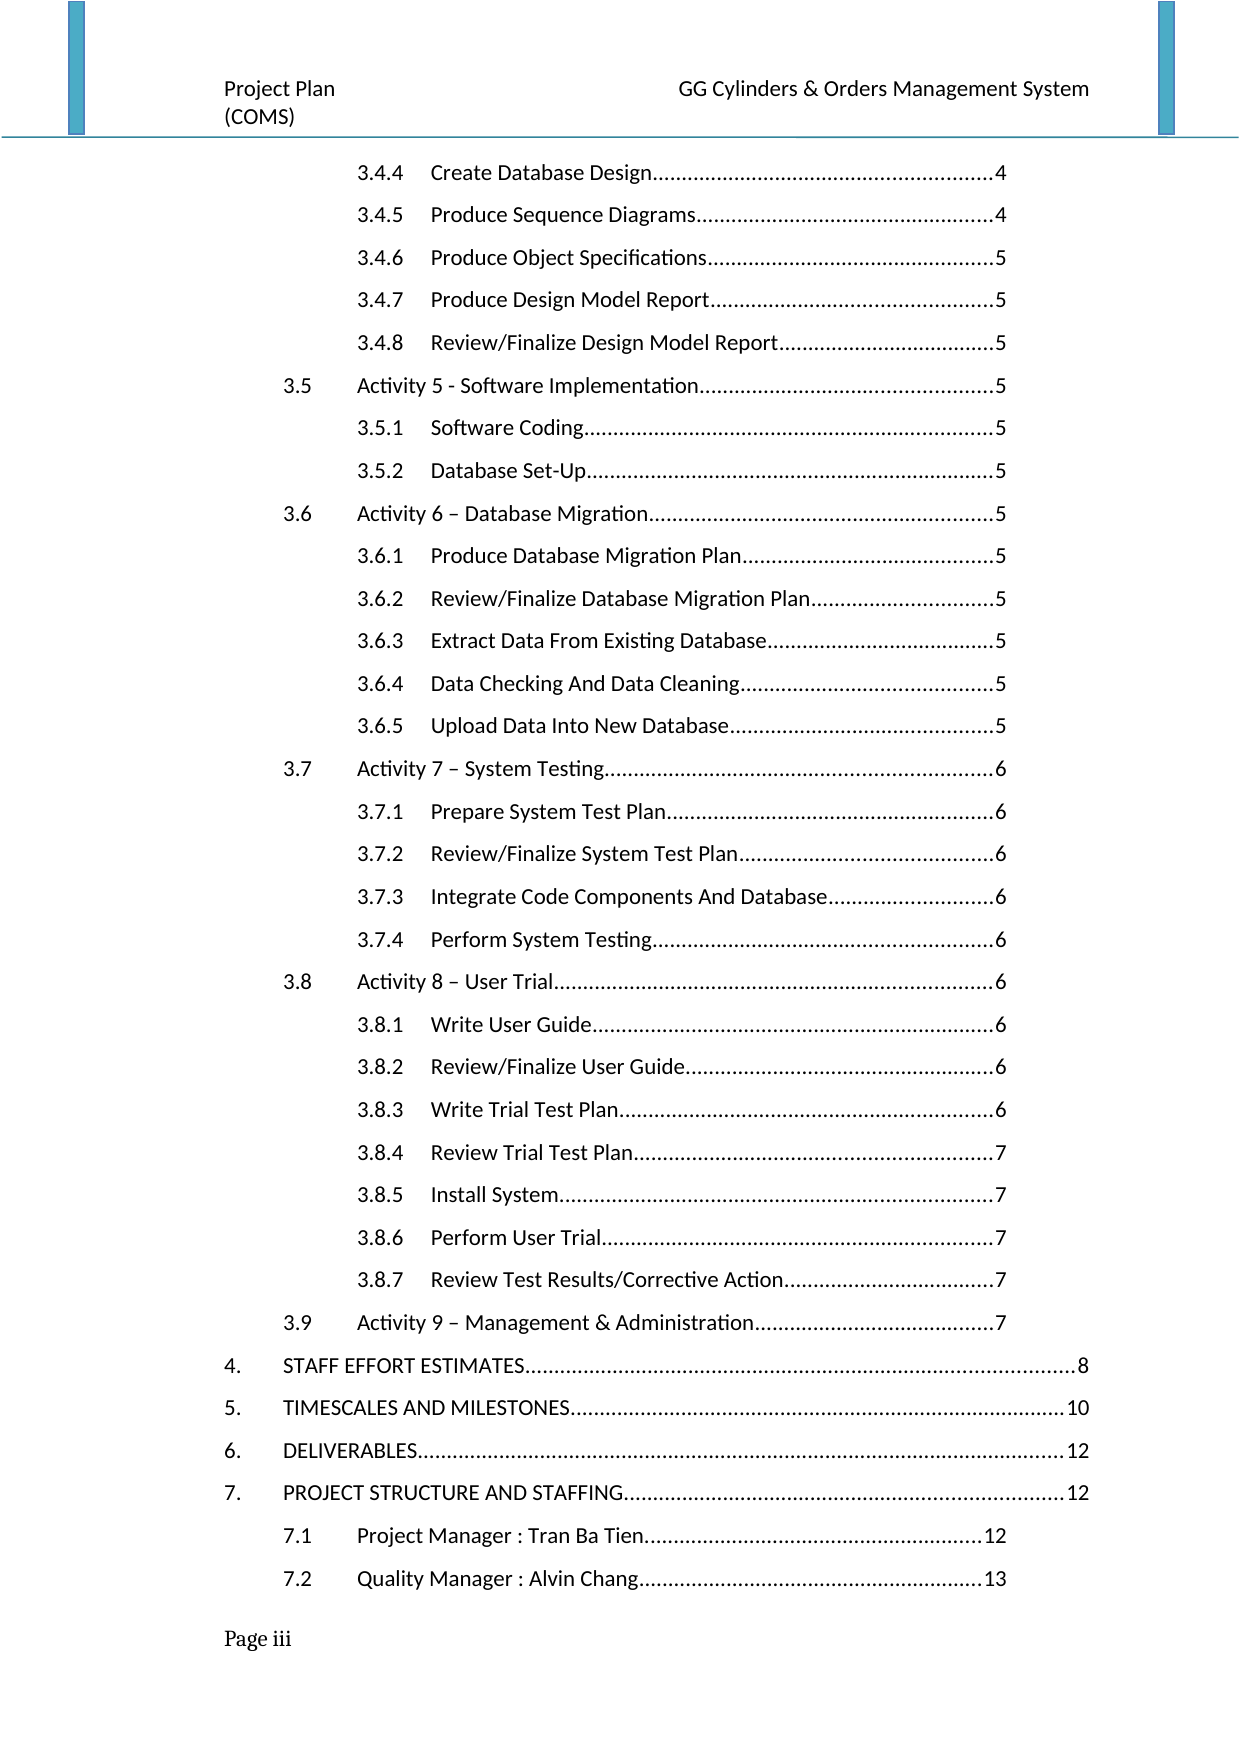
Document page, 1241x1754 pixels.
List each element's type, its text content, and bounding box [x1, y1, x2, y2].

text 4. STAFF EFFORT ESTIMATES. 8 [224, 1351, 1090, 1379]
text 3.8.4 Review Trial Test Plan 7 [357, 1138, 1090, 1166]
text 3.8.5 Install System 7 [357, 1180, 1090, 1208]
text 3.8.6 Perform User Trial 7 [357, 1223, 1090, 1251]
text 3.6.1 Produce Database Migration Plan 5 [357, 541, 1090, 569]
text 3.4.8 Review/Finalize Design Model Report 5 [357, 328, 1090, 356]
text 3.8 Activity 8 – User Trial 6 [283, 967, 1090, 995]
text 3.7 Activity 7 – System Testing 6 [283, 754, 1090, 782]
text 7.1 Project Manager : Tran Ba Tien. 12 [283, 1521, 1090, 1549]
text 3.4.7 Produce Design Model Report 5 [357, 286, 1090, 314]
text 3.8.3 Write Trial Test Plan 6 [357, 1095, 1090, 1123]
text 5. TIMESCALES AND MILESTONES. 10 [224, 1393, 1090, 1421]
text 3.7.4 Perform System Testing 6 [357, 925, 1090, 953]
text 3.4.5 Produce Sequence Diagrams 4 [357, 200, 1090, 228]
text 3.9 Activity 9 – Management & Administration 7 [283, 1308, 1090, 1336]
text 3.6.5 Upload Data Into New Database 5 [357, 712, 1090, 740]
text 3.7.3 Integrate Code Components And Database 6 [357, 882, 1090, 910]
text 3.4.6 Produce Object Specifications 5 [357, 243, 1090, 271]
text 3.4.4 Create Database Design 4 [357, 158, 1090, 186]
text 3.8.2 Review/Finalize User Guide 6 [357, 1052, 1090, 1081]
text 3.5.2 Database Set-Up 5 [357, 456, 1090, 484]
text 3.5 Activity 5 - Software Implementation 5 [283, 371, 1090, 399]
text 3.6.4 Data Checking And Data Cleaning 5 [357, 669, 1090, 697]
text 6. DELIVERABLES. 12 [224, 1436, 1090, 1464]
text 3.8.7 Review Test Results/Corrective Action 7 [357, 1266, 1090, 1293]
text 3.6 Activity 6 – Database Migration 5 [283, 499, 1090, 527]
text 3.8.1 Write User Guide 6 [357, 1010, 1090, 1038]
text 3.6.2 Review/Finalize Database Migration Plan 5 [357, 584, 1090, 612]
text 3.5.1 Software Coding 5 [357, 413, 1090, 441]
text 3.7.2 Review/Finalize System Test Plan 6 [357, 839, 1090, 867]
text 3.7.1 Prepare System Test Plan 6 [357, 797, 1090, 825]
text 7.2 Quality Manager : Alvin Chang 13 [283, 1564, 1090, 1592]
text 3.6.3 Extract Data From Existing Database 5 [357, 626, 1090, 654]
text 7. PROJECT STRUCTURE AND STAFFING. 12 [224, 1478, 1090, 1507]
